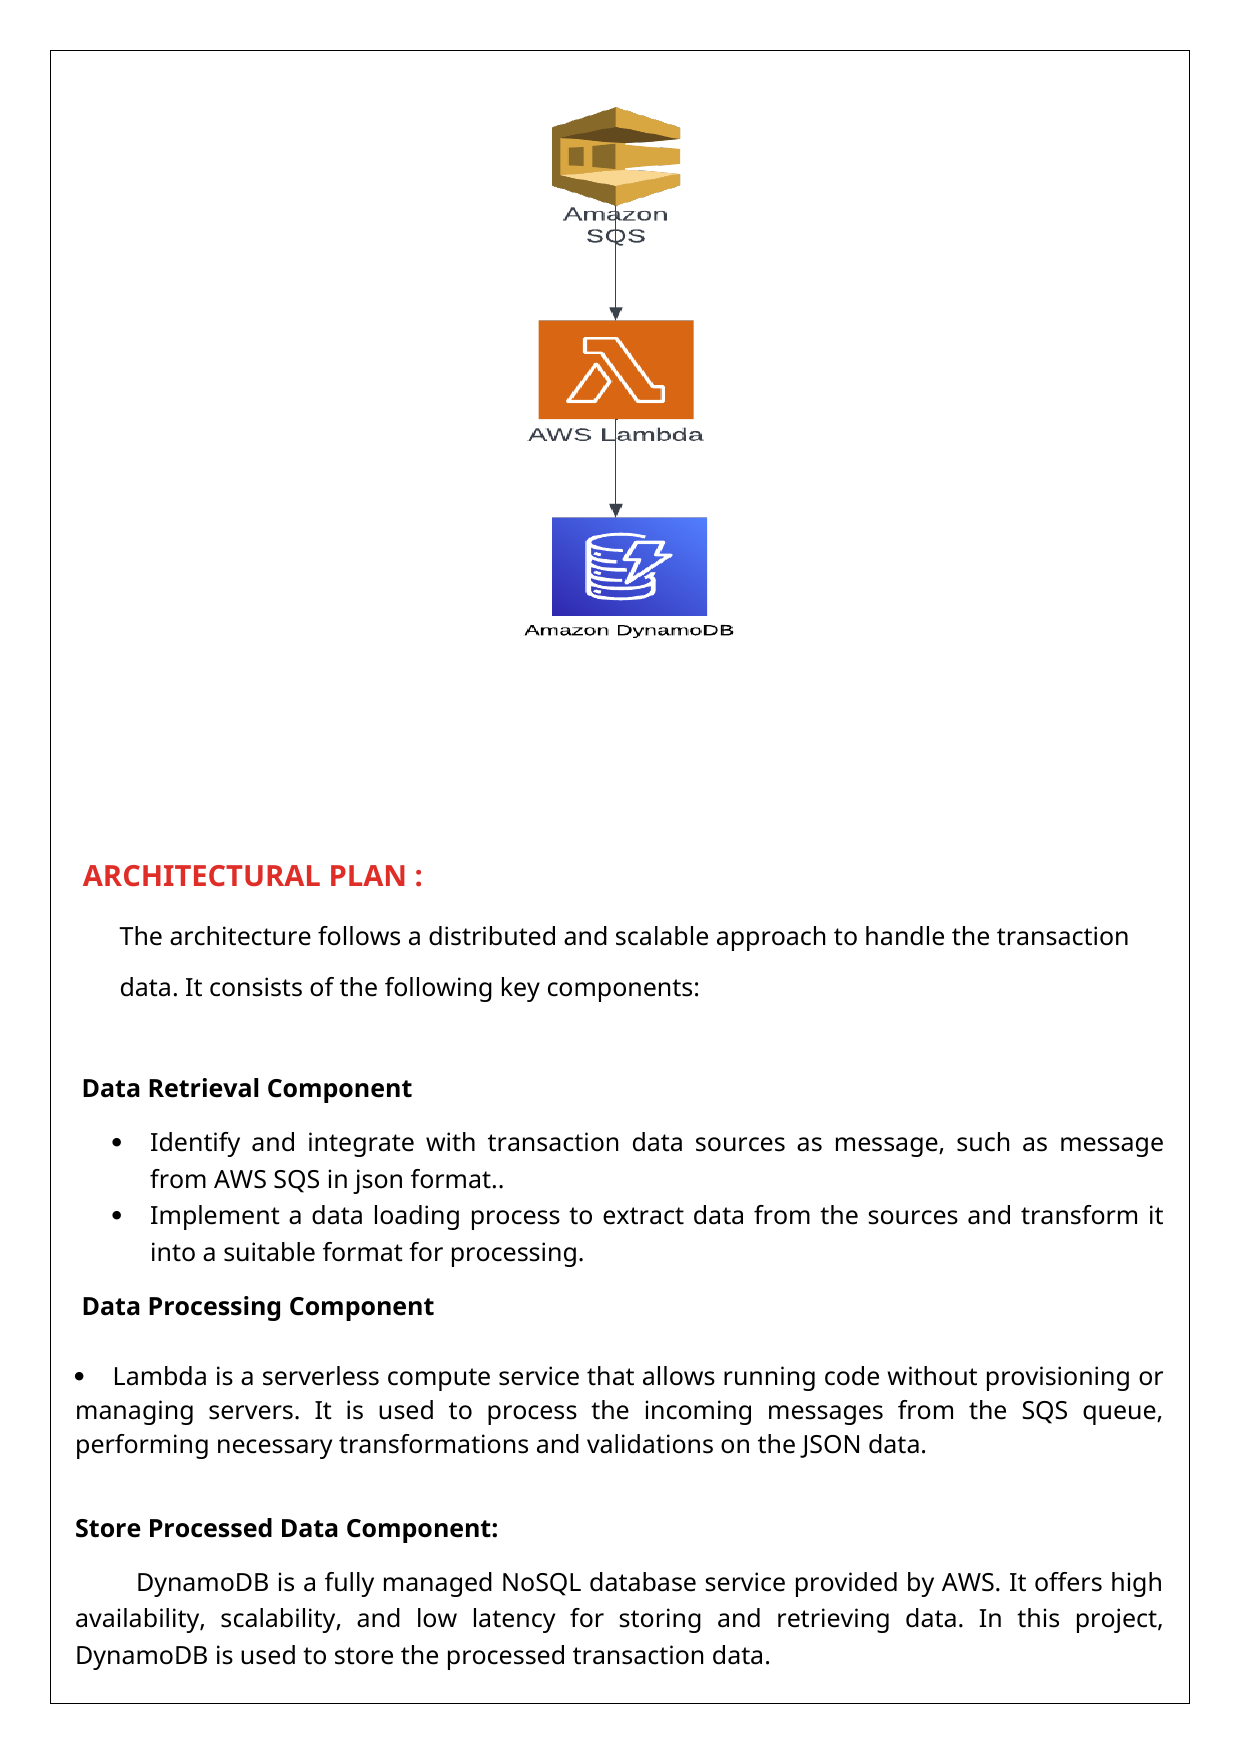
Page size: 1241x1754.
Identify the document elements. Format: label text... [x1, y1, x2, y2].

list Implement a data loading process to extract data from the sources and transform it into a suitable format for processing. [112, 1198, 1165, 1269]
text Store Processed Data Component: [75, 1511, 1165, 1545]
subtitle The architecture follows a distributed and scalable approach to handle the transaction data. It consists of the following key components: [119, 918, 1165, 1004]
subtitle ARCHITECTURAL PLAN : [75, 855, 1165, 894]
list Identify and integrate with transaction data sources as message, such as message from AWS SQS in json format.. [112, 1124, 1165, 1195]
text Data Processing Component [75, 1288, 1165, 1322]
subtitle Lambda is a serverless compute service that allows running code without provisioning or managing servers. It is used to process the incoming messages from the SQS queue, performing necessary transformations and validations on the JSON data. [75, 1358, 1165, 1461]
text Data Retrieval Component [75, 1071, 1165, 1105]
text DynamoDB is a fully managed NoSQL database service provided by AWS. It offers high availability, scalability, and low latency for storing and retrieving data. In this project, DynamoDB is used to store the processed transaction data. [75, 1564, 1165, 1672]
